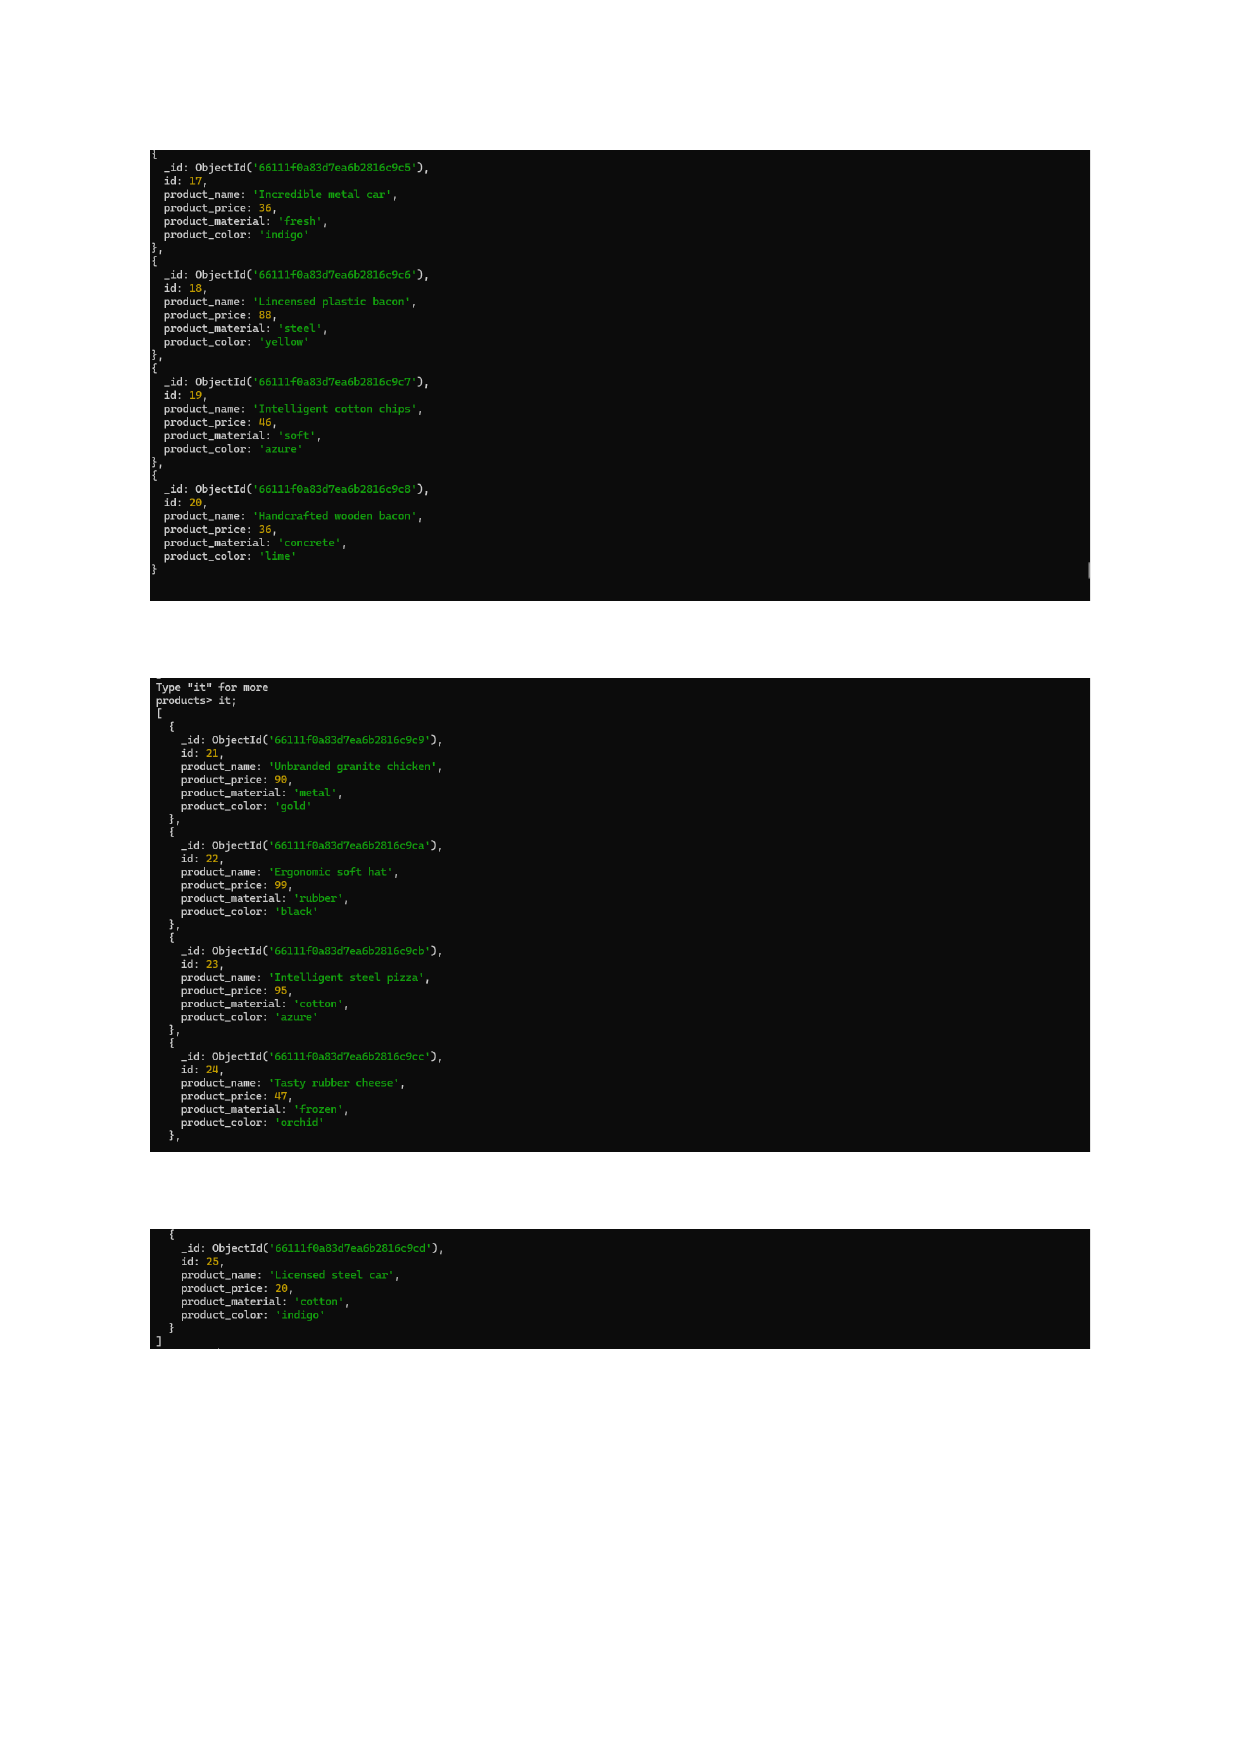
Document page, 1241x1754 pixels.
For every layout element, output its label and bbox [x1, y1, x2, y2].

picture [150, 150, 1091, 601]
picture [150, 1229, 1091, 1349]
picture [150, 678, 1091, 1152]
